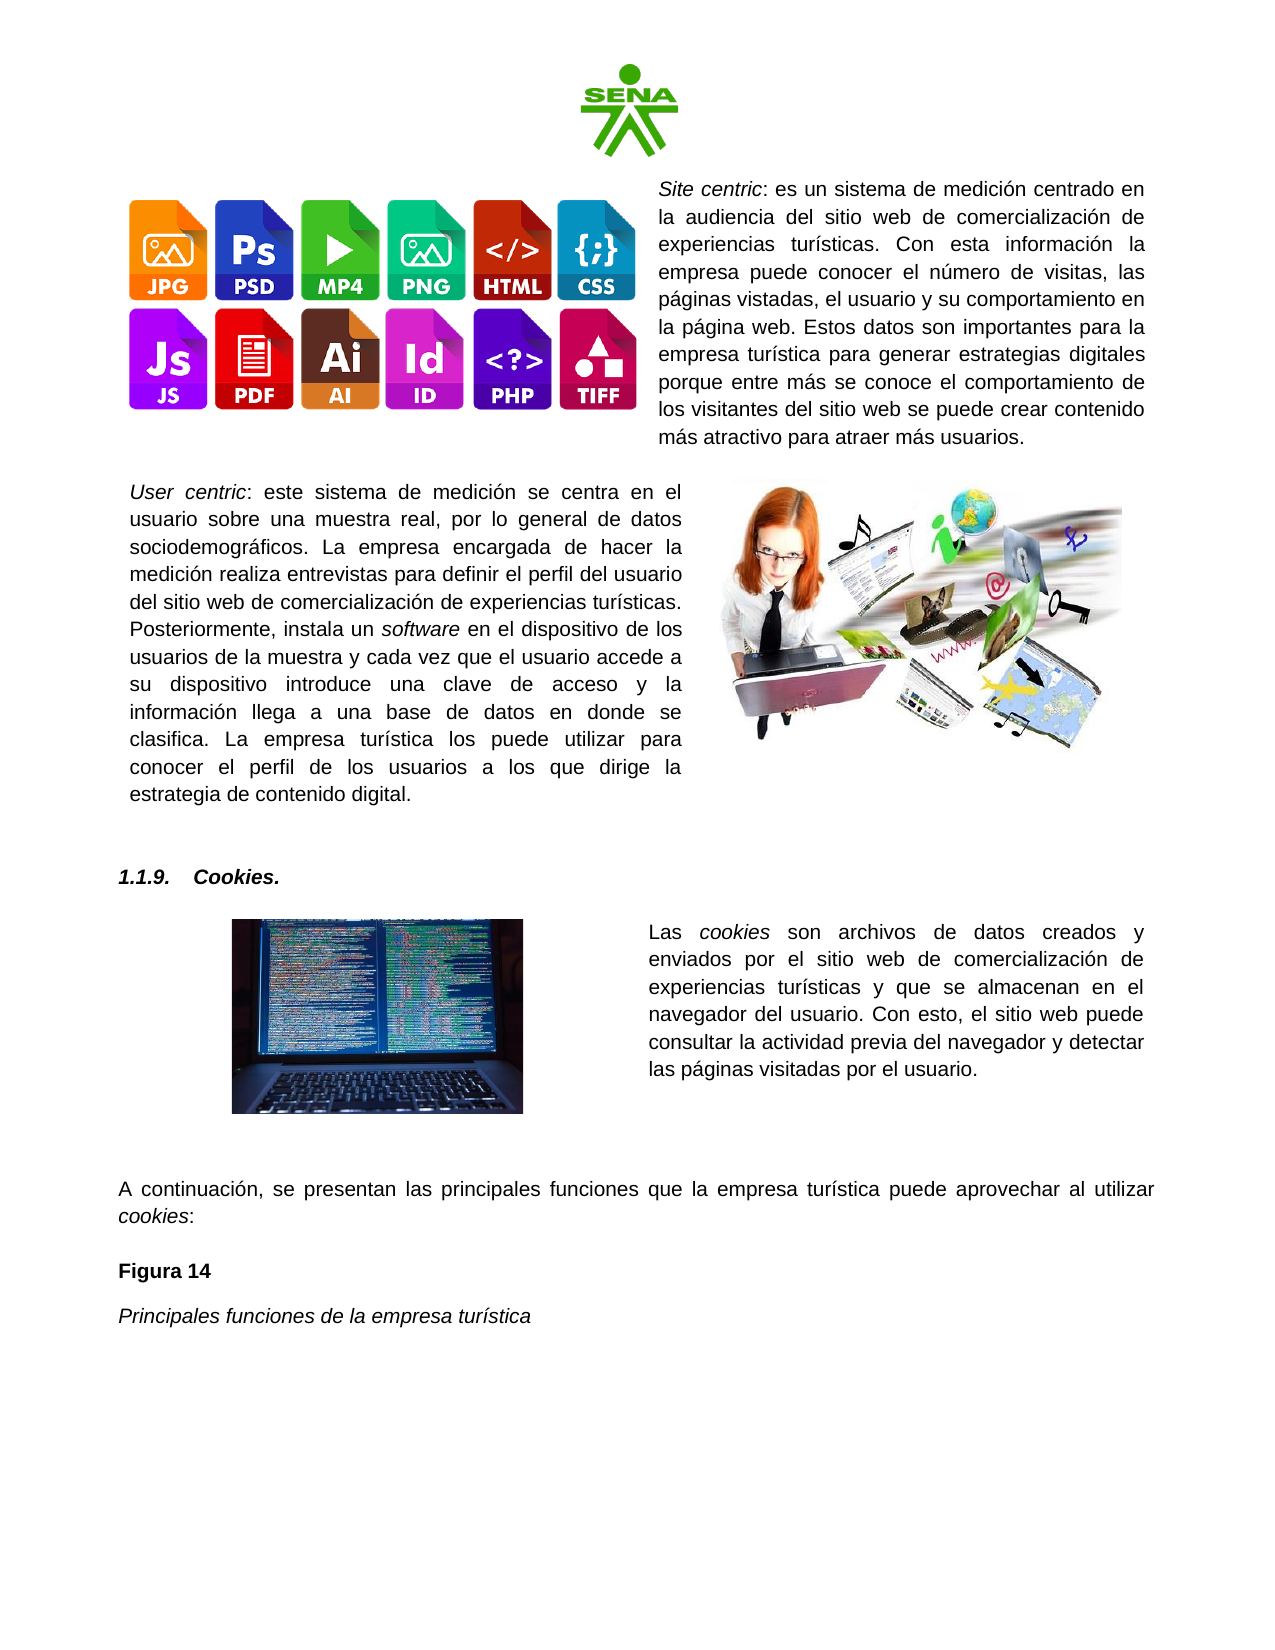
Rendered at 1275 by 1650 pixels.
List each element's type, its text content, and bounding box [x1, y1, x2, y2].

picture [580, 64, 678, 157]
picture [129, 177, 637, 432]
table_header User centric: este sistema de medición se centra en el usuario sobre una muestra real, por lo general de datos sociodemográficos. La empresa encargada de hacer la medición realiza entrevistas para definir el perfil del usuario del sitio web de comercialización de experiencias turísticas. Posteriormente, instala un software en el dispositivo de los usuarios de la muestra y cada vez que el usuario accede a su dispositivo introduce una clave de acceso y la información llega a una base de datos en donde se clasifica. La empresa turística los puede utilizar para conocer el perfil de los usuarios a los que dirige la estrategia de contenido digital. [118, 480, 694, 837]
picture [705, 479, 1122, 757]
text Principales funciones de la empresa turística [118, 1304, 1157, 1328]
table_header Las cookies son archivos de datos creados y enviados por el sitio web de comercialización de experiencias turísticas y que se almacenan en el navegador del usuario. Con esto, el sitio web puede consultar la actividad previa del navegador y detectar las páginas visitadas por el usuario. [637, 920, 1156, 1122]
table_header [118, 920, 637, 1122]
table_header [118, 177, 647, 452]
text Figura 14 [118, 1259, 1157, 1283]
picture [231, 919, 524, 1114]
table_header [694, 480, 1156, 837]
text A continuación, se presentan las principales funciones que la empresa turística puede aprovechar al utilizar cookies: [118, 1177, 1157, 1228]
table_header Site centric: es un sistema de medición centrado en la audiencia del sitio web de comercialización de experiencias turísticas. Con esta información la empresa puede conocer el número de visitas, las páginas vistadas, el usuario y su comportamiento en la página web. Estos datos son importantes para la empresa turística para generar estrategias digitales porque entre más se conoce el comportamiento de los visitantes del sitio web se puede crear contenido más atractivo para atraer más usuarios. [647, 177, 1157, 452]
subtitle Cookies. [118, 865, 1157, 889]
